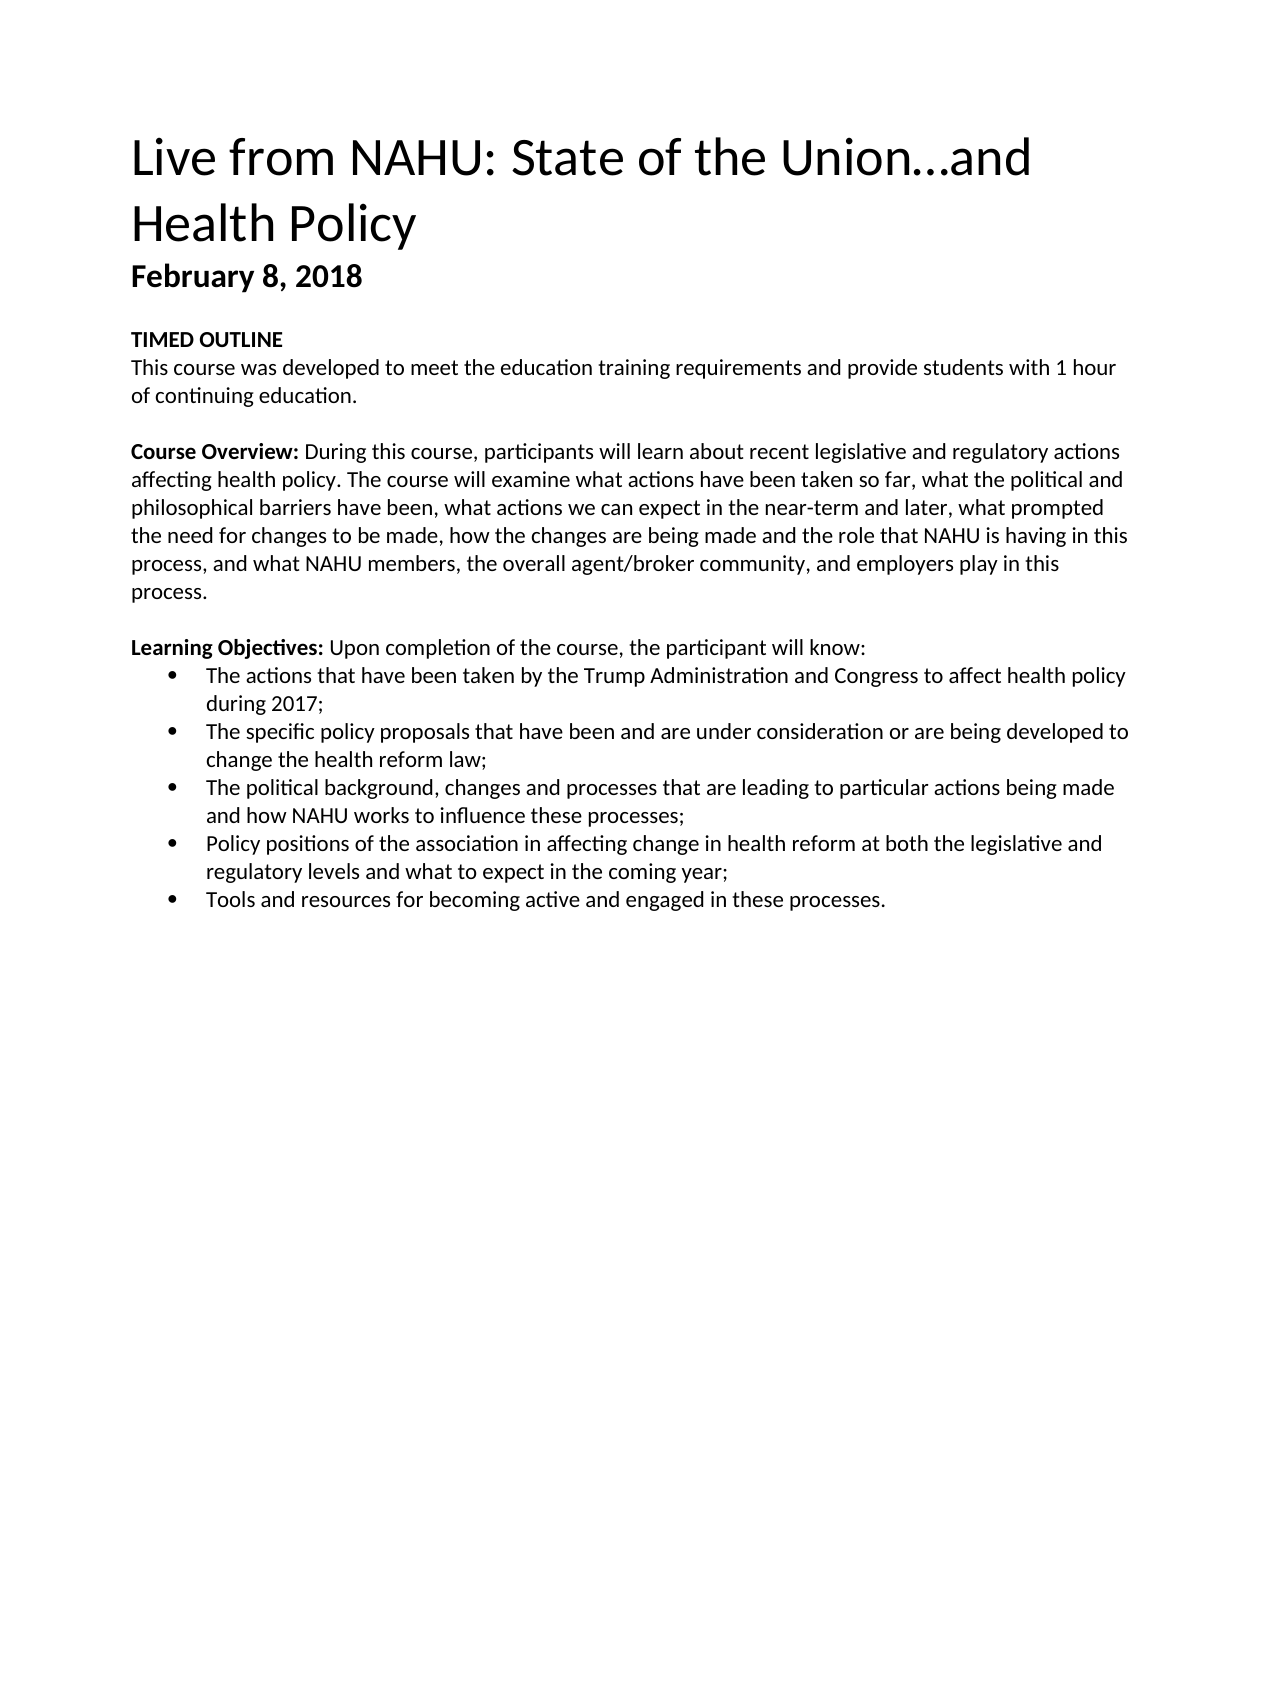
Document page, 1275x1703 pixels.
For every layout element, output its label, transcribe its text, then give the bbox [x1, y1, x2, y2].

text TIMED OUTLINE [131, 325, 1133, 353]
list The actions that have been taken by the Trump Administration and Congress to affect health policy during 2017; [168, 661, 1133, 717]
text Live from NAHU: State of the Union…and Health Policy [131, 123, 1133, 255]
list The specific policy proposals that have been and are under consideration or are being developed to change the health reform law; [168, 717, 1133, 773]
text February 8, 2018 [131, 255, 1133, 296]
list The political background, changes and processes that are leading to particular actions being made and how NAHU works to influence these processes; [168, 773, 1133, 829]
text Course Overview: During this course, participants will learn about recent legislative and regulatory actions affecting health policy. The course will examine what actions have been taken so far, what the political and philosophical barriers have been, what actions we can expect in the near-term and later, what prompted the need for changes to be made, how the changes are being made and the role that NAHU is having in this process, and what NAHU members, the overall agent/broker community, and employers play in this process. [131, 437, 1133, 605]
text Learning Objectives: Upon completion of the course, the participant will know: [131, 633, 1133, 661]
list Tools and resources for becoming active and engaged in these processes. [168, 885, 1133, 913]
list Policy positions of the association in affecting change in health reform at both the legislative and regulatory levels and what to expect in the coming year; [168, 829, 1133, 885]
text This course was developed to meet the education training requirements and provide students with 1 hour of continuing education. [131, 353, 1133, 409]
